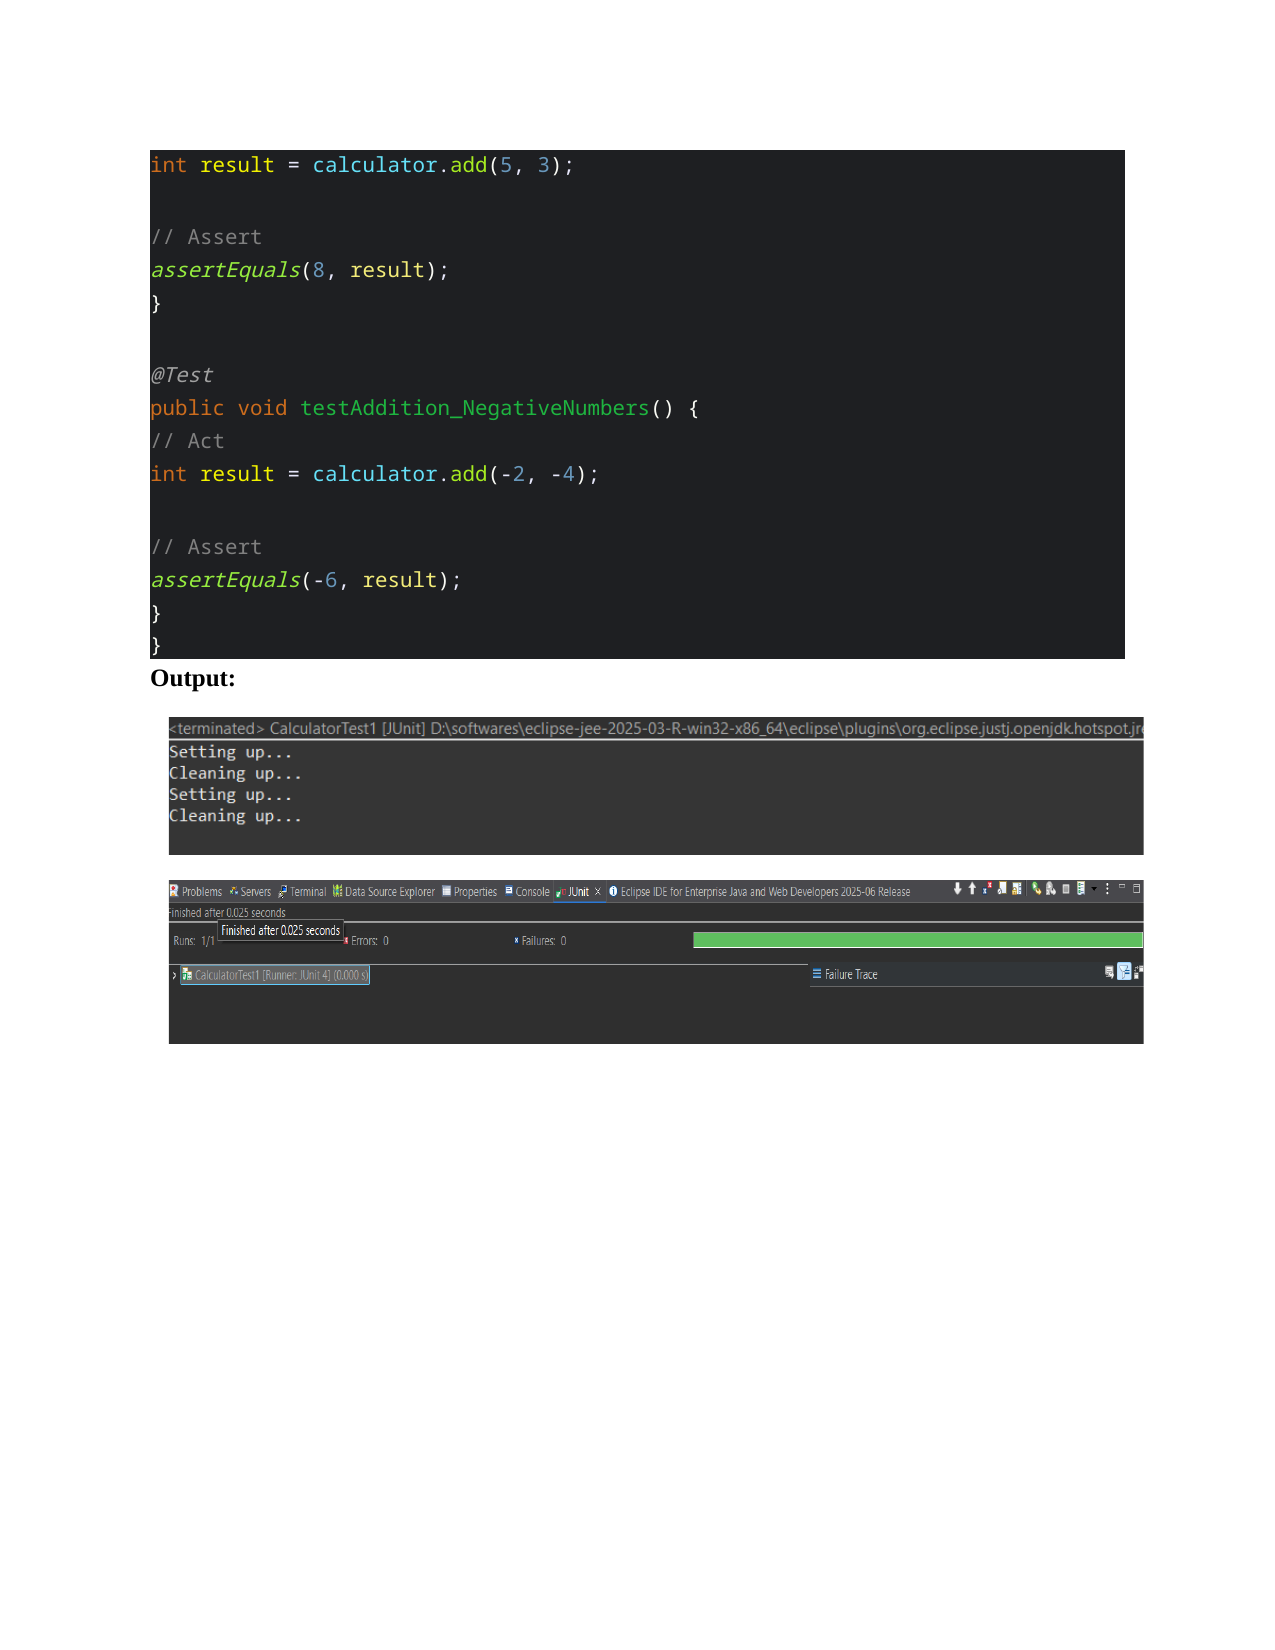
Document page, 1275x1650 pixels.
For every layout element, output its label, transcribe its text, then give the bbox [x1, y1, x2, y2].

text Output: [150, 663, 1125, 692]
text assertEquals(8, result); [150, 255, 1125, 284]
text int result = calculator.add(-2, -4); [150, 459, 1125, 488]
text // Assert [150, 532, 1125, 560]
text assertEquals(-6, result); [150, 565, 1125, 593]
text // Act [150, 426, 1125, 455]
text int result = calculator.add(5, 3); [150, 150, 1125, 178]
text } [150, 631, 1125, 659]
text } [150, 288, 1125, 317]
text @Test [150, 361, 1125, 389]
text // Assert [150, 222, 1125, 251]
text } [150, 598, 1125, 626]
text public void testAddition_NegativeNumbers() { [150, 393, 1125, 422]
